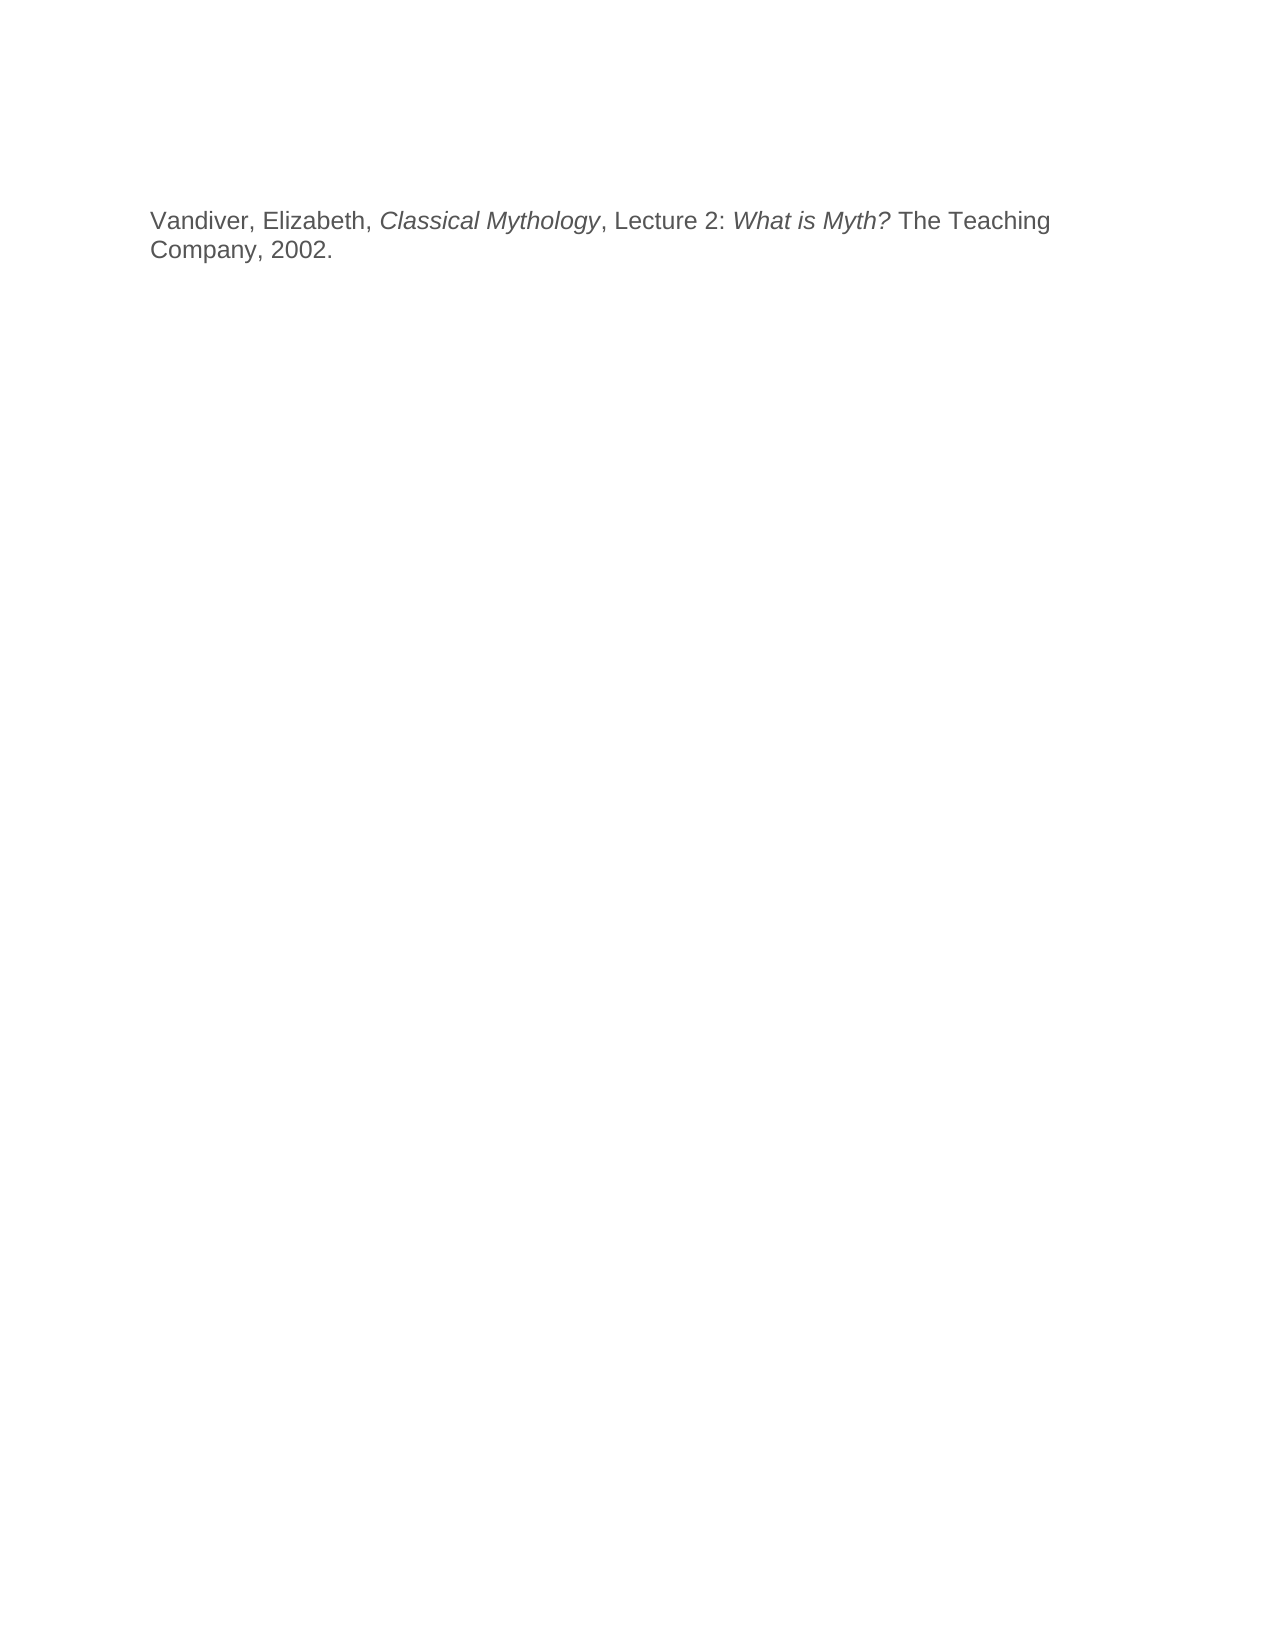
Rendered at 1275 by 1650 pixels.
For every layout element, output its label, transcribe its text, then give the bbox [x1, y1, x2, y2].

text Vandiver, Elizabeth, Classical Mythology, Lecture 2: What is Myth? The Teaching Company, 2002. [150, 206, 1125, 264]
